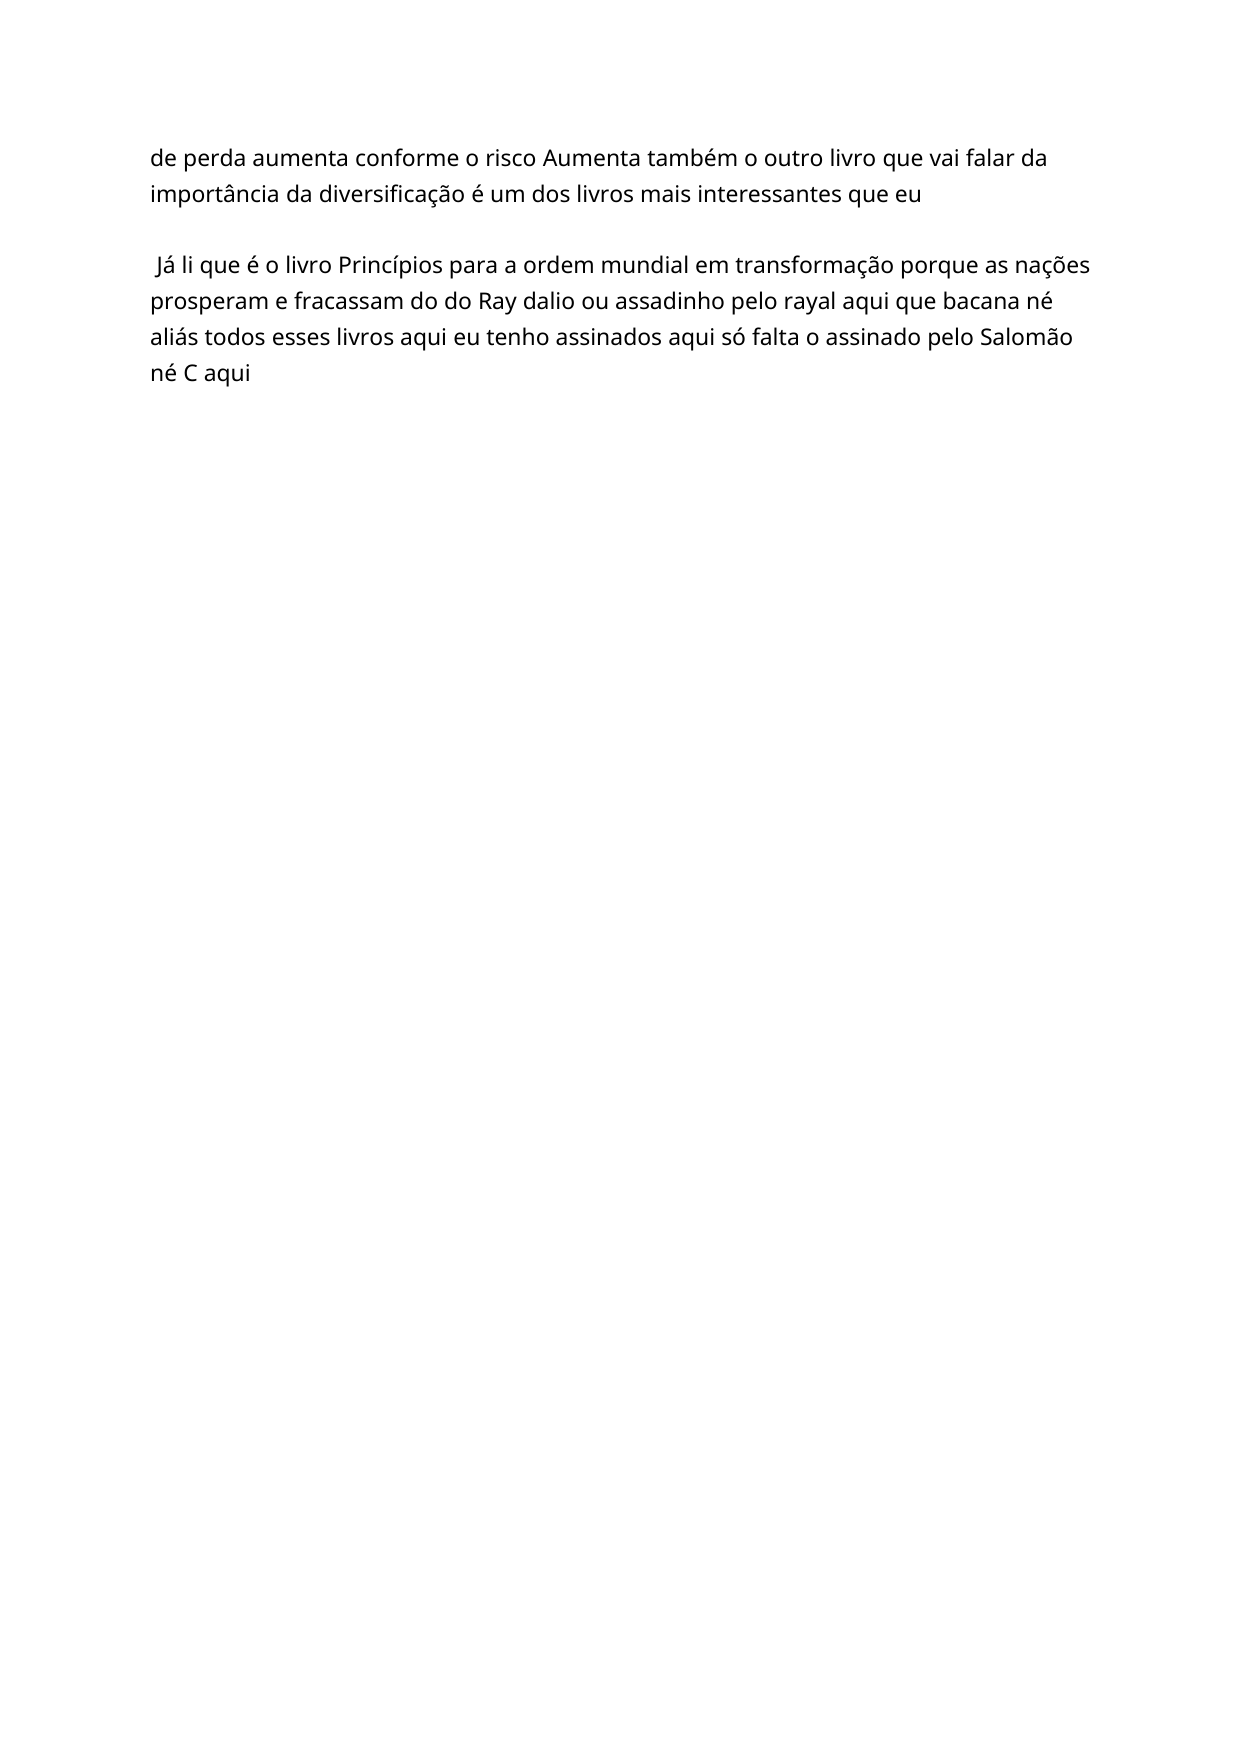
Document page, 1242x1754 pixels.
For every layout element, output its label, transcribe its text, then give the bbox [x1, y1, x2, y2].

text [150, 142, 1081, 209]
text Já li que é o livro Princípios para a ordem mundial em transformação porque as nações prosperam e fracassam do do Ray dalio ou assadinho pelo rayal aqui que bacana né aliás todos esses livros aqui eu tenho assinados aqui só falta o assinado pelo Salomão né C aqui [150, 249, 1102, 388]
